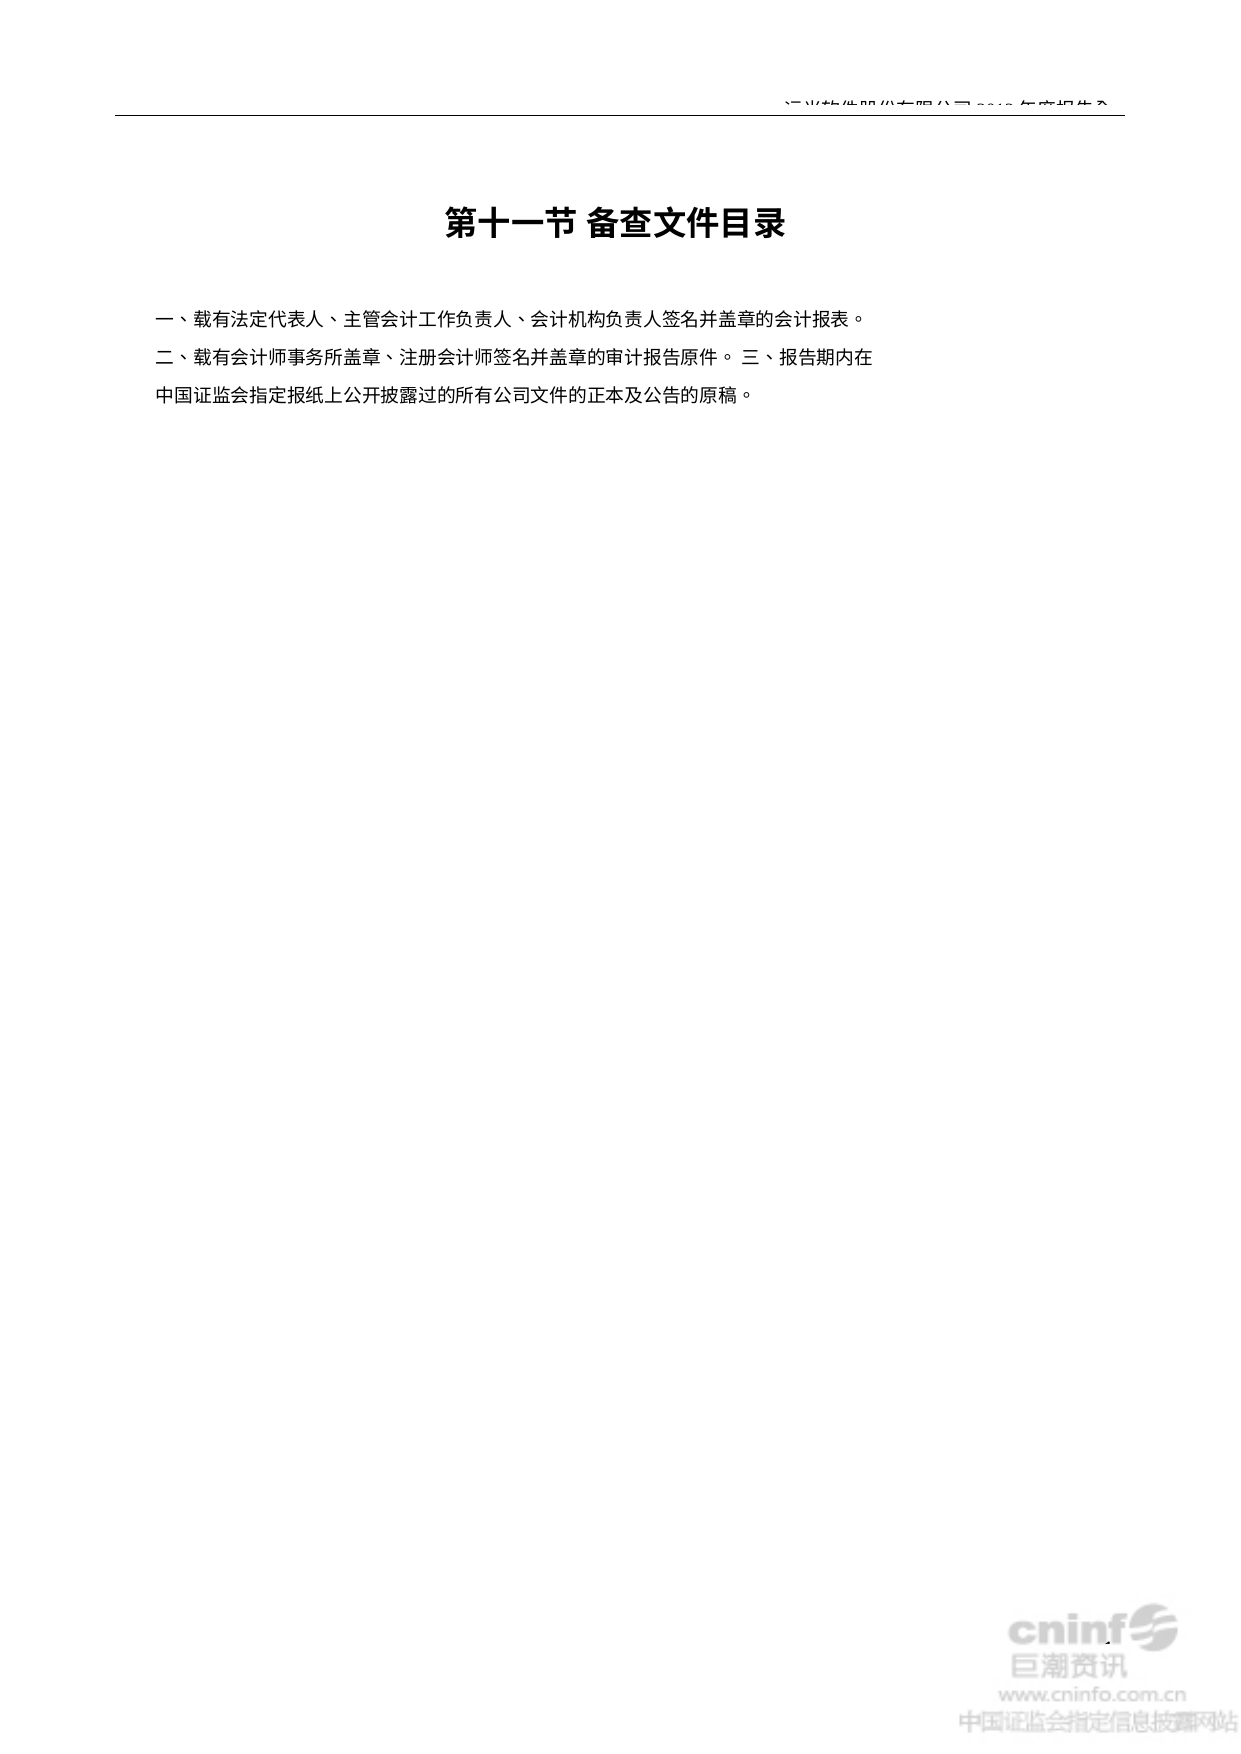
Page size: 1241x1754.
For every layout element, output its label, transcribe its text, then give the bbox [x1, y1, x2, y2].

text 一、载有法定代表人、主管会计工作负责人、会计机构负责人签名并盖章的会计报表。 二、载有会计师事务所盖章、注册会计师签名并盖章的审计报告原件。 三、报告期内在中国证监会指定报纸上公开披露过的所有公司文件的正本及公告的原稿。 [156, 306, 889, 408]
picture [958, 1593, 1241, 1754]
subtitle 第十一节 备查文件目录 [444, 200, 1123, 246]
